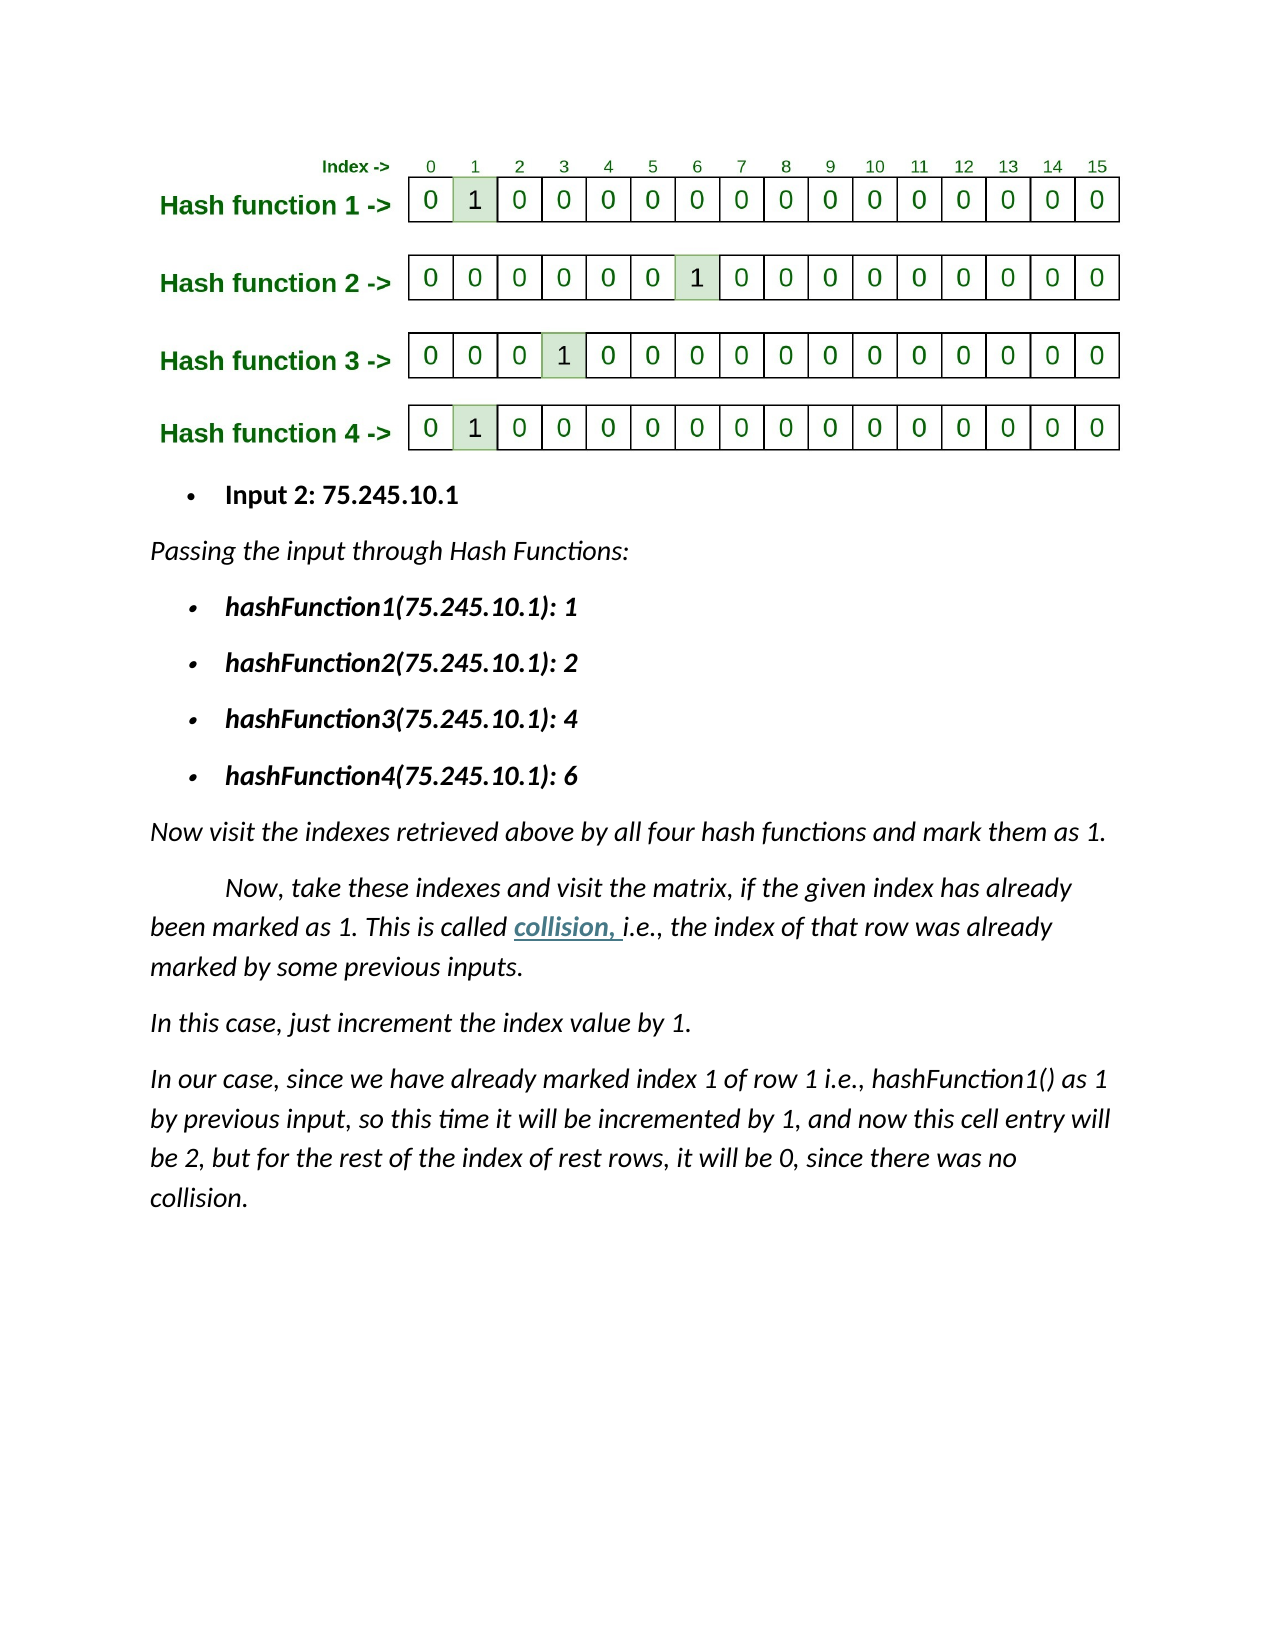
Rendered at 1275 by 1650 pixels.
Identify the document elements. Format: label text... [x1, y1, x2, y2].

text In our case, since we have already marked index 1 of row 1 i.e., hashFunction1() as 1 by previous input, so this time it will be incremented by 1, and now this cell entry will be 2, but for the rest of the index of rest rows, it will be 0, since there was no collision. [150, 1061, 1125, 1214]
list hashFunction2(75.245.10.1): 2 [187, 645, 1125, 680]
picture [150, 150, 1125, 456]
list hashFunction3(75.245.10.1): 4 [187, 701, 1125, 736]
text Passing the input through Hash Functions: [150, 533, 1125, 567]
list hashFunction1(75.245.10.1): 1 [187, 589, 1125, 623]
list Input 2: 75.245.10.1 [187, 477, 1125, 511]
text In this case, just increment the index value by 1. [150, 1005, 1125, 1039]
text Now visit the indexes retrieved above by all four hash functions and mark them as 1. [150, 814, 1125, 848]
text Now, take these indexes and visit the matrix, if the given index has already been marked as 1. This is called collision, i.e., the index of that row was already marked by some previous inputs. [150, 870, 1125, 983]
list hashFunction4(75.245.10.1): 6 [187, 758, 1125, 792]
